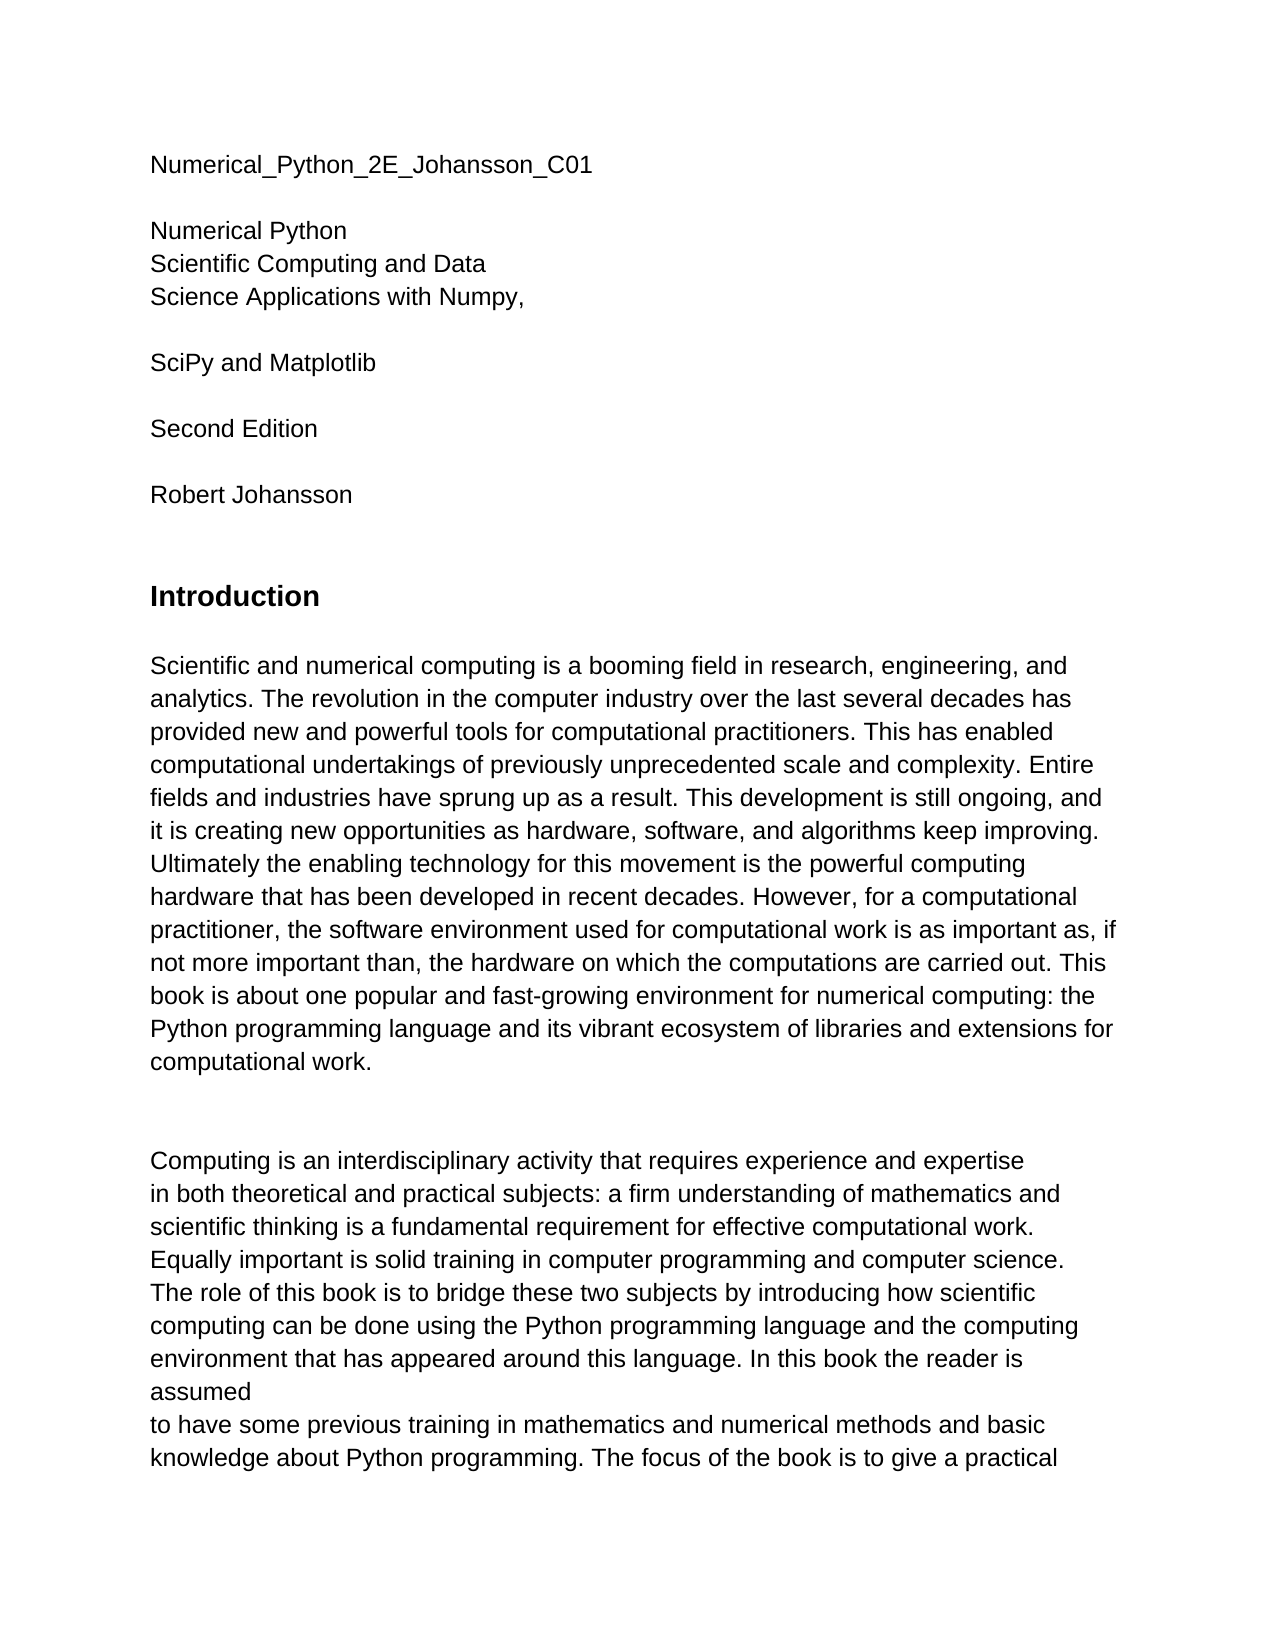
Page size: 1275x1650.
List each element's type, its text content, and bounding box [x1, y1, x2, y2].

text Python programming language and its vibrant ecosystem of libraries and extensions for [150, 1014, 1125, 1043]
text in both theoretical and practical subjects: a firm understanding of mathematics and [150, 1179, 1125, 1208]
text not more important than, the hardware on which the computations are carried out. This [150, 948, 1125, 977]
text computing can be done using the Python programming language and the computing [150, 1311, 1125, 1340]
text computational undertakings of previously unprecedented scale and complexity. Entire [150, 750, 1125, 779]
text it is creating new opportunities as hardware, software, and algorithms keep improving. [150, 816, 1125, 845]
text provided new and powerful tools for computational practitioners. This has enabled [150, 717, 1125, 746]
text Ultimately the enabling technology for this movement is the powerful computing [150, 849, 1125, 878]
text The role of this book is to bridge these two subjects by introducing how scientific [150, 1278, 1125, 1307]
text book is about one popular and fast-growing environment for numerical computing: the [150, 981, 1125, 1010]
text scientific thinking is a fundamental requirement for effective computational work. [150, 1212, 1125, 1241]
text to have some previous training in mathematics and numerical methods and basic [150, 1410, 1125, 1439]
text analytics. The revolution in the computer industry over the last several decades has [150, 684, 1125, 713]
text Second Edition [150, 414, 1125, 443]
text knowledge about Python programming. The focus of the book is to give a practical [150, 1443, 1125, 1472]
text fields and industries have sprung up as a result. This development is still ongoing, and [150, 783, 1125, 812]
text Scientific Computing and Data [150, 249, 1125, 278]
text Scientific and numerical computing is a booming field in research, engineering, and [150, 651, 1125, 679]
text practitioner, the software environment used for computational work is as important as, if [150, 915, 1125, 944]
text hardware that has been developed in recent decades. However, for a computational [150, 882, 1125, 911]
text Robert Johansson [150, 480, 1125, 509]
text SciPy and Matplotlib [150, 348, 1125, 377]
text Computing is an interdisciplinary activity that requires experience and expertise [150, 1146, 1125, 1175]
text computational work. [150, 1047, 1125, 1076]
text Introduction [150, 579, 1125, 613]
text environment that has appeared around this language. In this book the reader is assumed [150, 1344, 1125, 1406]
text Numerical_Python_2E_Johansson_C01 [150, 150, 1125, 179]
text Science Applications with Numpy, [150, 282, 1125, 311]
text Equally important is solid training in computer programming and computer science. [150, 1245, 1125, 1274]
text Numerical Python [150, 216, 1125, 245]
